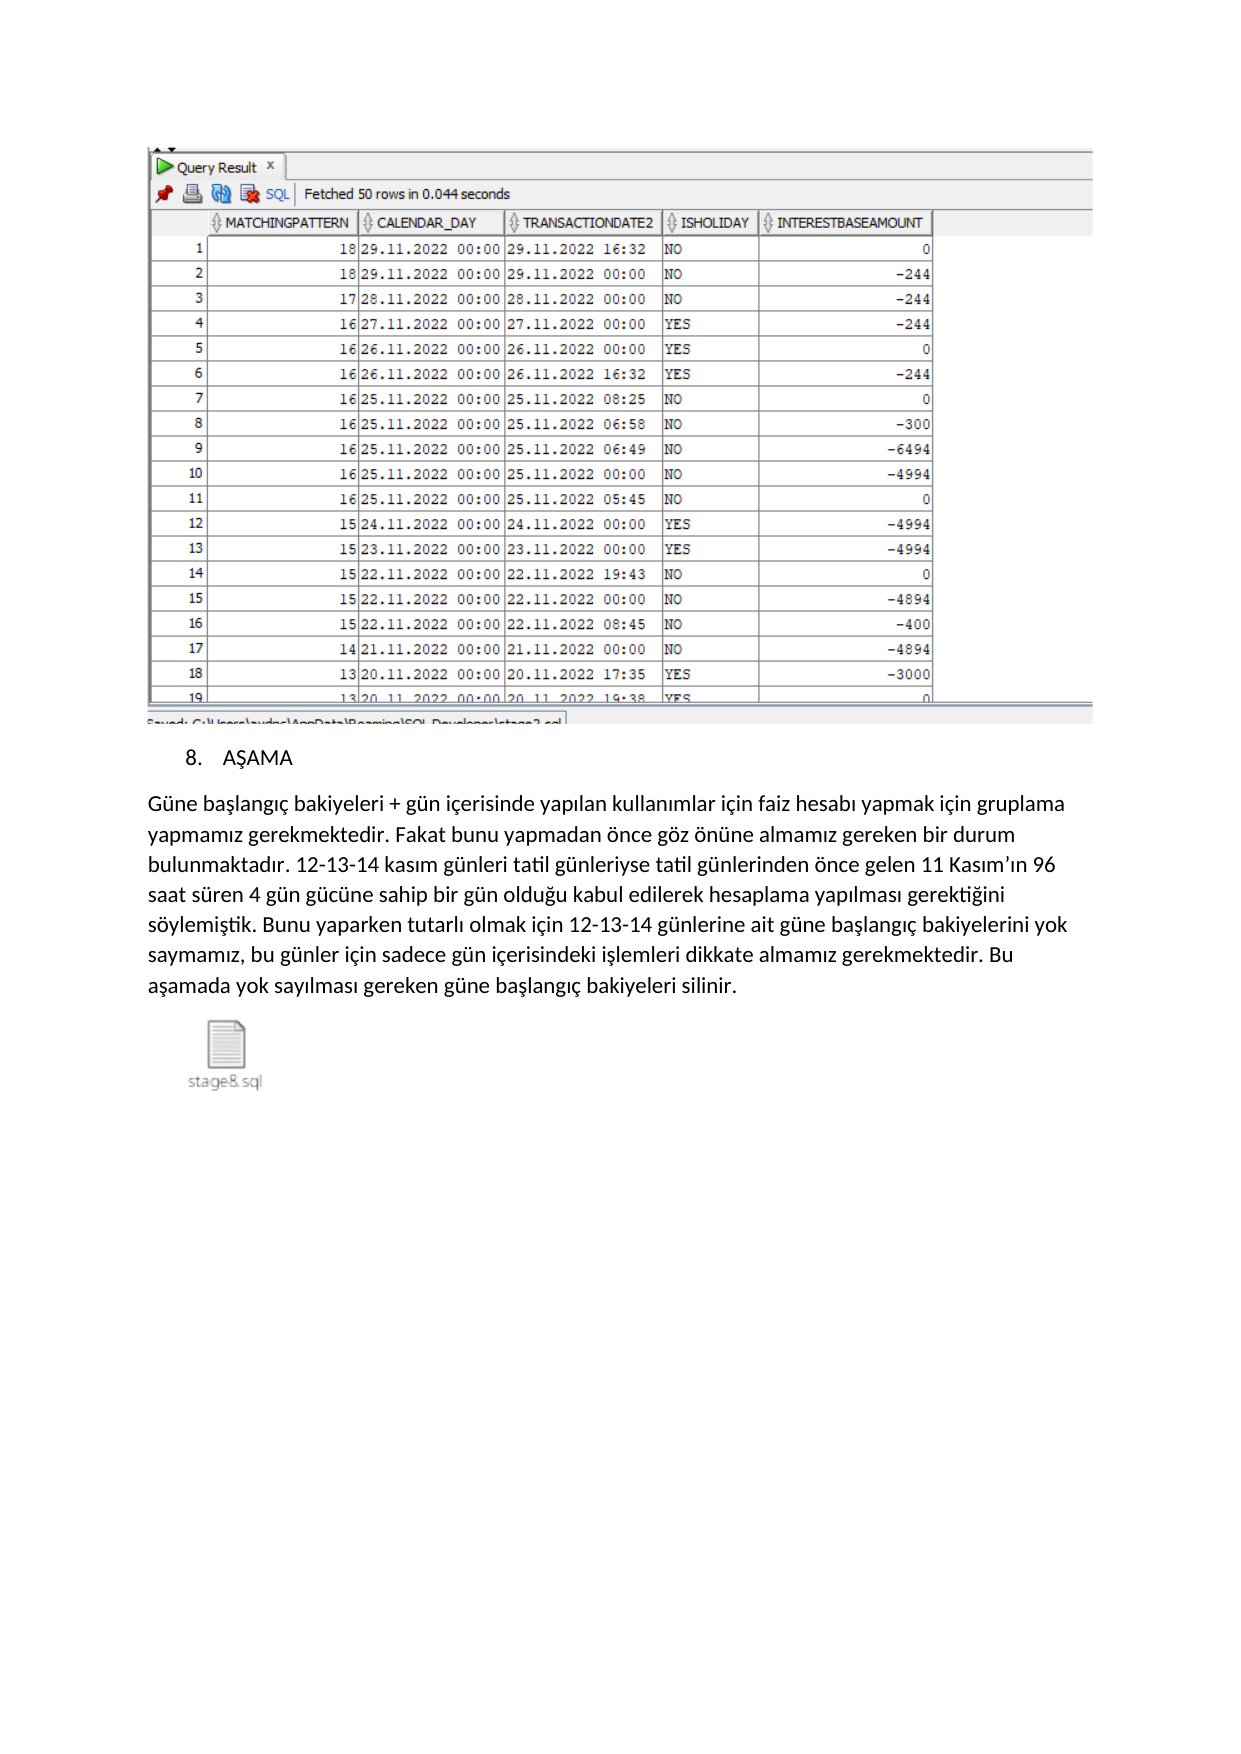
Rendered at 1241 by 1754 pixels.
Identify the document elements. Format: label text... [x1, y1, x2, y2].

text Güne başlangıç bakiyeleri + gün içerisinde yapılan kullanımlar için faiz hesabı yapmak için gruplama yapmamız gerekmektedir. Fakat bunu yapmadan önce göz önüne almamız gereken bir durum bulunmaktadır. 12-13-14 kasım günleri tatil günleriyse tatil günlerinden önce gelen 11 Kasım’ın 96 saat süren 4 gün gücüne sahip bir gün olduğu kabul edilerek hesaplama yapılması gerektiğini söylemiştik. Bunu yaparken tutarlı olmak için 12-13-14 günlerine ait güne başlangıç bakiyelerini yok saymamız, bu günler için sadece gün içerisindeki işlemleri dikkate almamız gerekmektedir. Bu aşamada yok sayılması gereken güne başlangıç bakiyeleri silinir. [148, 789, 1093, 999]
list AŞAMA [185, 743, 1093, 771]
picture [147, 147, 1093, 724]
